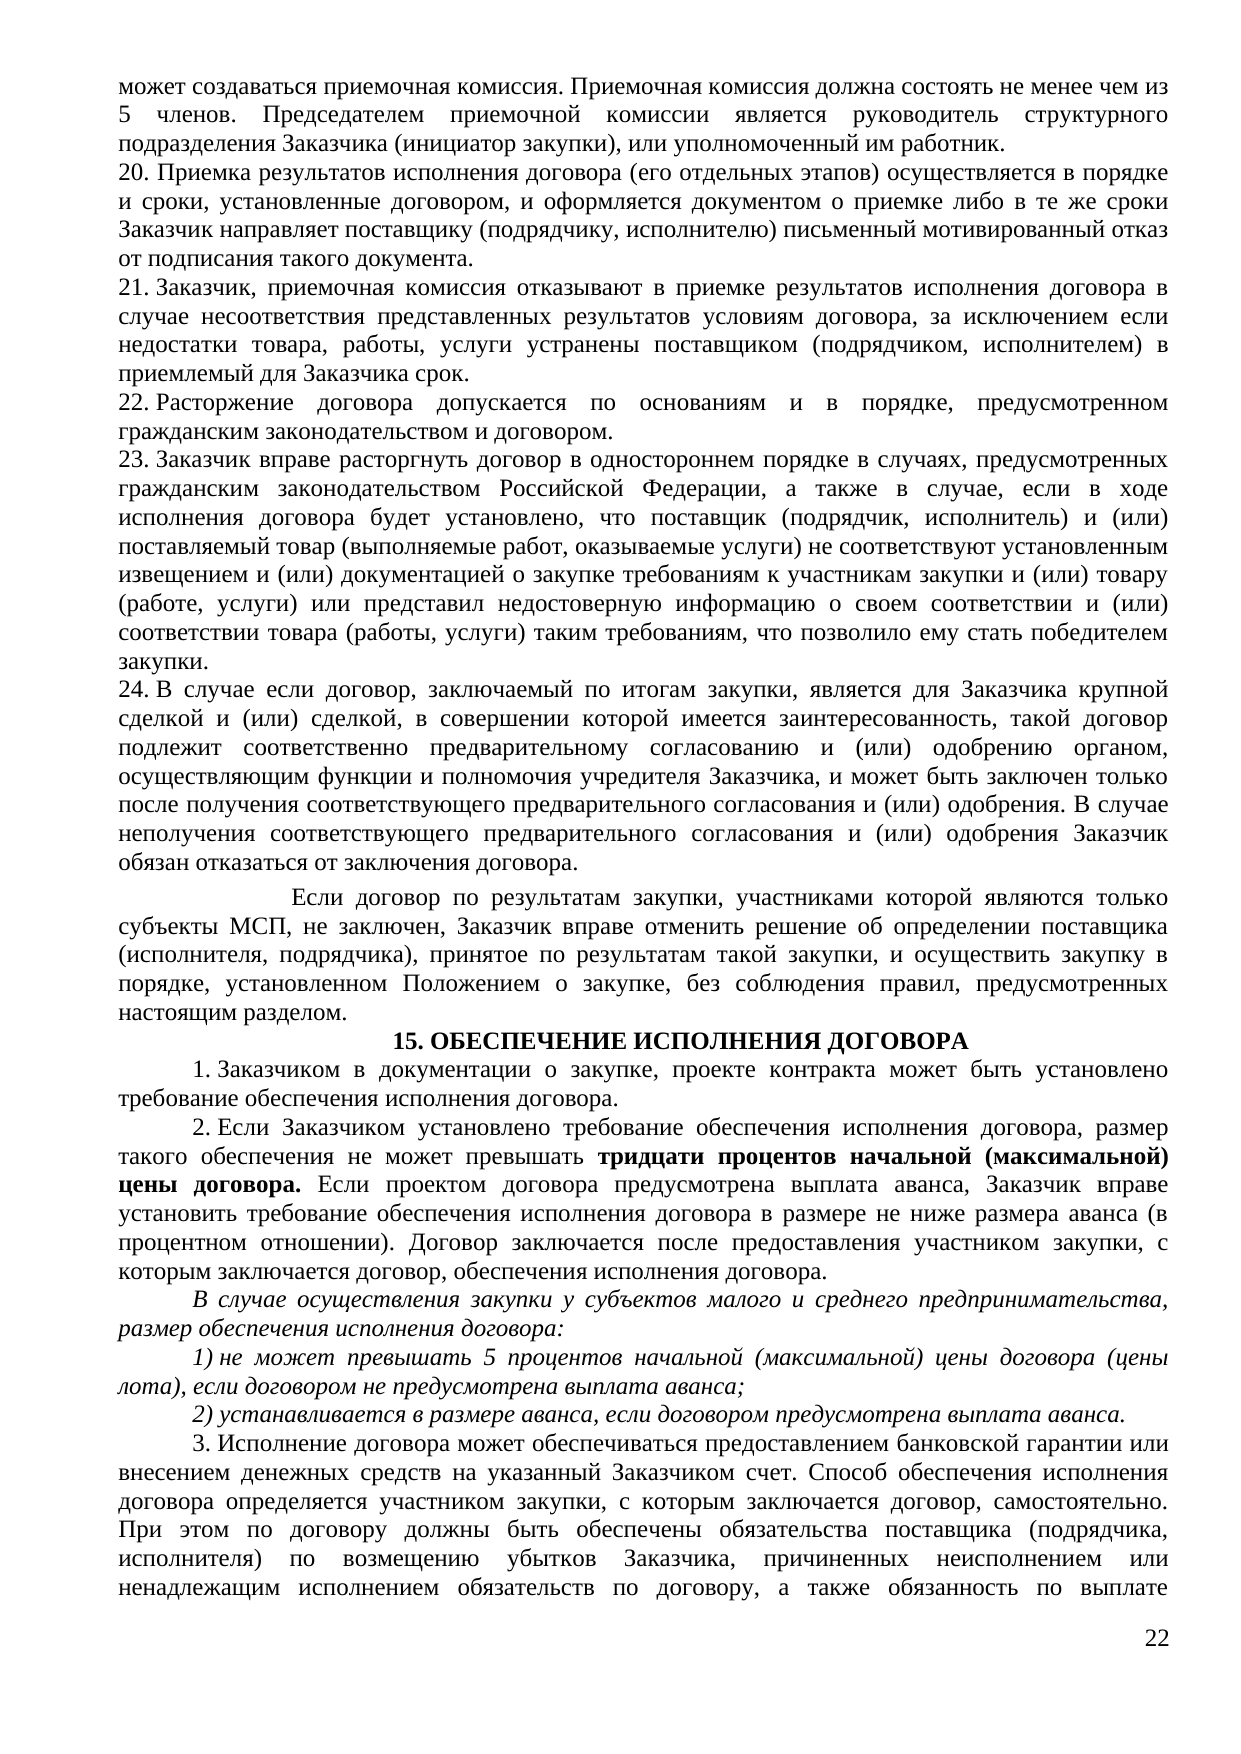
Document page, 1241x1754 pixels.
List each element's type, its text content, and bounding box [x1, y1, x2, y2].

text 23. Заказчик вправе расторгнуть договор в одностороннем порядке в случаях, предусмотренных гражданским законодательством Российской Федерации, а также в случае, если в ходе исполнения договора будет установлено, что поставщик (подрядчик, исполнитель) и (или) поставляемый товар (выполняемые работ, оказываемые услуги) не соответствуют установленным извещением и (или) документацией о закупке требованиям к участникам закупки и (или) товару (работе, услуги) или представил недостоверную информацию о своем соответствии и (или) соответствии товара (работы, услуги) таким требованиям, что позволило ему стать победителем закупки. [118, 444, 1169, 674]
text 24. В случае если договор, заключаемый по итогам закупки, является для Заказчика крупной сделкой и (или) сделкой, в совершении которой имеется заинтересованность, такой договор подлежит соответственно предварительному согласованию и (или) одобрению органом, осуществляющим функции и полномочия учредителя Заказчика, и может быть заключен только после получения соответствующего предварительного согласования и (или) одобрения. В случае неполучения соответствующего предварительного согласования и (или) одобрения Заказчик обязан отказаться от заключения договора. [118, 674, 1169, 876]
text 22. Расторжение договора допускается по основаниям и в порядке, предусмотренном гражданским законодательством и договором. [118, 387, 1169, 444]
text Если договор по результатам закупки, участниками которой являются только субъекты МСП, не заключен, Заказчик вправе отменить решение об определении поставщика (исполнителя, подрядчика), принятое по результатам такой закупки, и осуществить закупку в порядке, установленном Положением о закупке, без соблюдения правил, предусмотренных настоящим разделом. [118, 882, 1169, 1026]
text 21. Заказчик, приемочная комиссия отказывают в приемке результатов исполнения договора в случае несоответствия представленных результатов условиям договора, за исключением если недостатки товара, работы, услуги устранены поставщиком (подрядчиком, исполнителем) в приемлемый для Заказчика срок. [118, 272, 1169, 387]
text 15. ОБЕСПЕЧЕНИЕ ИСПОЛНЕНИЯ ДОГОВОРА [118, 1026, 1169, 1054]
list 2) устанавливается в размере аванса, если договором предусмотрена выплата аванса. [118, 1399, 1169, 1428]
text 2. Если Заказчиком установлено требование обеспечения исполнения договора, размер такого обеспечения не может превышать тридцати процентов начальной (максимальной) цены договора. Если проектом договора предусмотрена выплата аванса, Заказчик вправе установить требование обеспечения исполнения договора в размере не ниже размера аванса (в процентном отношении). Договор заключается после предоставления участником закупки, с которым заключается договор, обеспечения исполнения договора. [118, 1112, 1169, 1284]
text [118, 1428, 1169, 1601]
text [118, 71, 1169, 157]
text 20. Приемка результатов исполнения договора (его отдельных этапов) осуществляется в порядке и сроки, установленные договором, и оформляется документом о приемке либо в те же сроки Заказчик направляет поставщику (подрядчику, исполнителю) письменный мотивированный отказ от подписания такого документа. [118, 157, 1169, 272]
text 1. Заказчиком в документации о закупке, проекте контракта может быть установлено требование обеспечения исполнения договора. [118, 1054, 1169, 1112]
text В случае осуществления закупки у субъектов малого и среднего предпринимательства, размер обеспечения исполнения договора: [118, 1284, 1169, 1342]
list 1) не может превышать 5 процентов начальной (максимальной) цены договора (цены лота), если договором не предусмотрена выплата аванса; [118, 1342, 1169, 1399]
